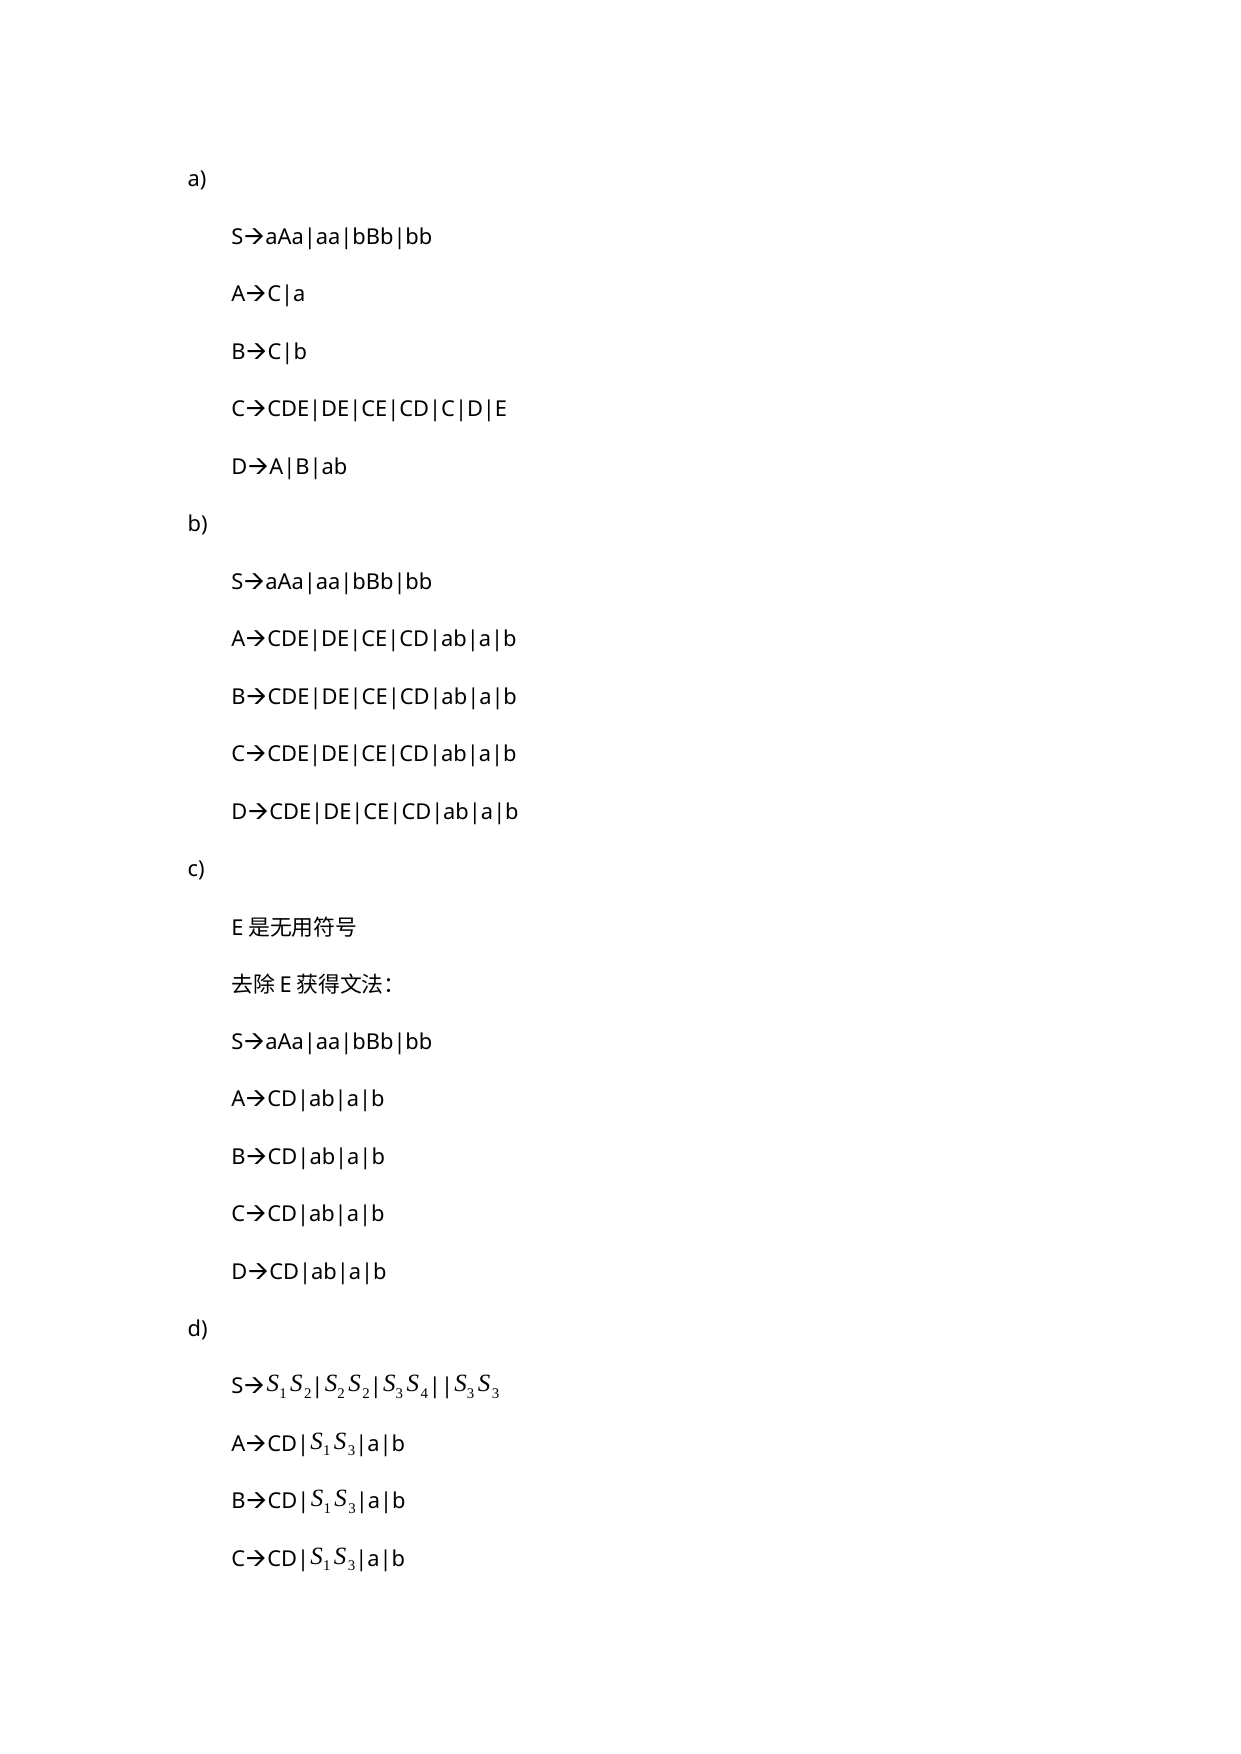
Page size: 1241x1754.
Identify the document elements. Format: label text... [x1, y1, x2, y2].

text CCD||a|b [187, 1542, 1053, 1574]
text DA|B|ab [187, 449, 1053, 482]
text 去除E获得文法： [187, 967, 1053, 999]
text b) [187, 507, 1053, 539]
text a) [187, 162, 1053, 194]
text SaAa|aa|bBb|bb [187, 219, 1053, 252]
text CCD|ab|a|b [187, 1197, 1053, 1229]
text SaAa|aa|bBb|bb [187, 564, 1053, 597]
text AC|a [187, 277, 1053, 309]
text ACD|ab|a|b [187, 1082, 1053, 1114]
text ACDE|DE|CE|CD|ab|a|b [187, 622, 1053, 654]
text S|||| [187, 1369, 1053, 1402]
text BC|b [187, 334, 1053, 367]
text CCDE|DE|CE|CD|ab|a|b [187, 737, 1053, 769]
text DCDE|DE|CE|CD|ab|a|b [187, 794, 1053, 827]
text BCD|ab|a|b [187, 1139, 1053, 1172]
text d) [187, 1312, 1053, 1344]
text DCD|ab|a|b [187, 1254, 1053, 1287]
text CCDE|DE|CE|CD|C|D|E [187, 392, 1053, 424]
text c) [187, 852, 1053, 884]
text ACD||a|b [187, 1427, 1053, 1459]
text BCD||a|b [187, 1484, 1053, 1517]
text BCDE|DE|CE|CD|ab|a|b [187, 679, 1053, 712]
text SaAa|aa|bBb|bb [187, 1024, 1053, 1057]
text E是无用符号 [187, 909, 1053, 942]
